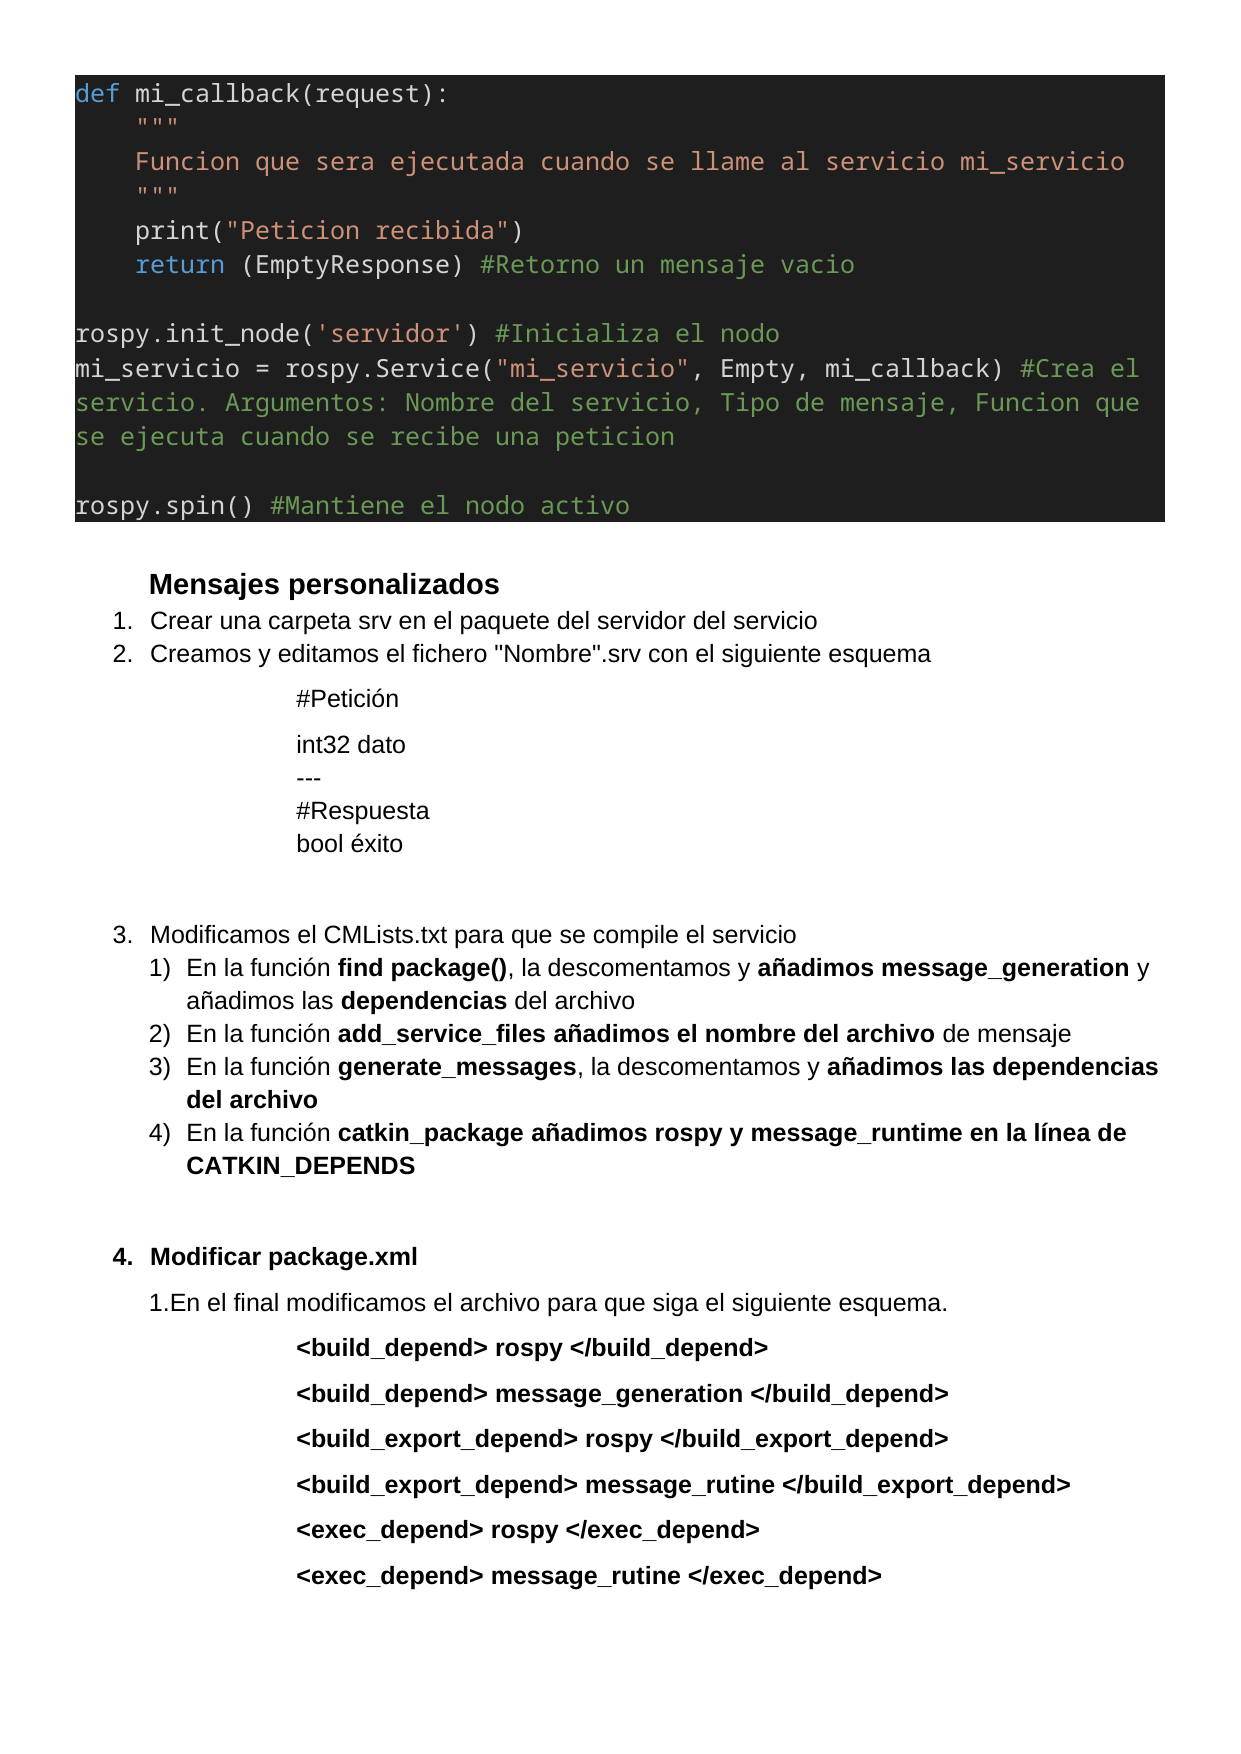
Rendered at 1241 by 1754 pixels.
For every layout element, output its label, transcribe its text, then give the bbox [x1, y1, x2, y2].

list --- [296, 763, 1165, 792]
list #Respuesta [296, 796, 1165, 825]
list En la función generate_messages, la descomentamos y añadimos las dependencias del archivo [149, 1052, 1165, 1114]
text return (EmptyResponse) #Retorno un mensaje vacio [75, 247, 1165, 281]
text 1.En el final modificamos el archivo para que siga el siguiente esquema. [75, 1288, 1165, 1317]
text <exec_depend> message_rutine </exec_depend> [296, 1561, 1165, 1590]
text """ [75, 178, 1165, 212]
text <build_export_depend> message_rutine </build_export_depend> [296, 1470, 1165, 1499]
list Crear una carpeta srv en el paquete del servidor del servicio [112, 606, 1165, 635]
text <build_depend> rospy </build_depend> [296, 1333, 1165, 1362]
text """ [75, 109, 1165, 144]
list En la función catkin_package añadimos rospy y message_runtime en la línea de CATKIN_DEPENDS [149, 1118, 1165, 1180]
list En la función add_service_files añadimos el nombre del archivo de mensaje [149, 1019, 1165, 1048]
text <build_depend> message_generation </build_depend> [296, 1379, 1165, 1408]
list int32 dato [296, 730, 1165, 759]
text <exec_depend> rospy </exec_depend> [296, 1515, 1165, 1544]
text Funcion que sera ejecutada cuando se llame al servicio mi_servicio [75, 144, 1165, 178]
text def mi_callback(request): [75, 75, 1165, 109]
text <build_export_depend> rospy </build_export_depend> [296, 1424, 1165, 1453]
list Modificamos el CMLists.txt para que se compile el servicio [112, 920, 1165, 949]
text mi_servicio = rospy.Service("mi_servicio", Empty, mi_callback) #Crea el servicio. Argumentos: Nombre del servicio, Tipo de mensaje, Funcion que se ejecuta cuando se recibe una peticion [75, 350, 1165, 453]
list Modificar package.xml [112, 1242, 1165, 1271]
list Creamos y editamos el fichero "Nombre".srv con el siguiente esquema [112, 639, 1165, 668]
subtitle Mensajes personalizados [149, 567, 1165, 601]
text print("Peticion recibida") [75, 212, 1165, 247]
text rospy.init_node('servidor') #Inicializa el nodo [75, 316, 1165, 350]
text rospy.spin() #Mantiene el nodo activo [75, 487, 1165, 522]
text #Petición [296, 684, 1165, 713]
list bool éxito [296, 829, 1165, 858]
list En la función find package(), la descomentamos y añadimos message_generation y añadimos las dependencias del archivo [149, 953, 1165, 1015]
